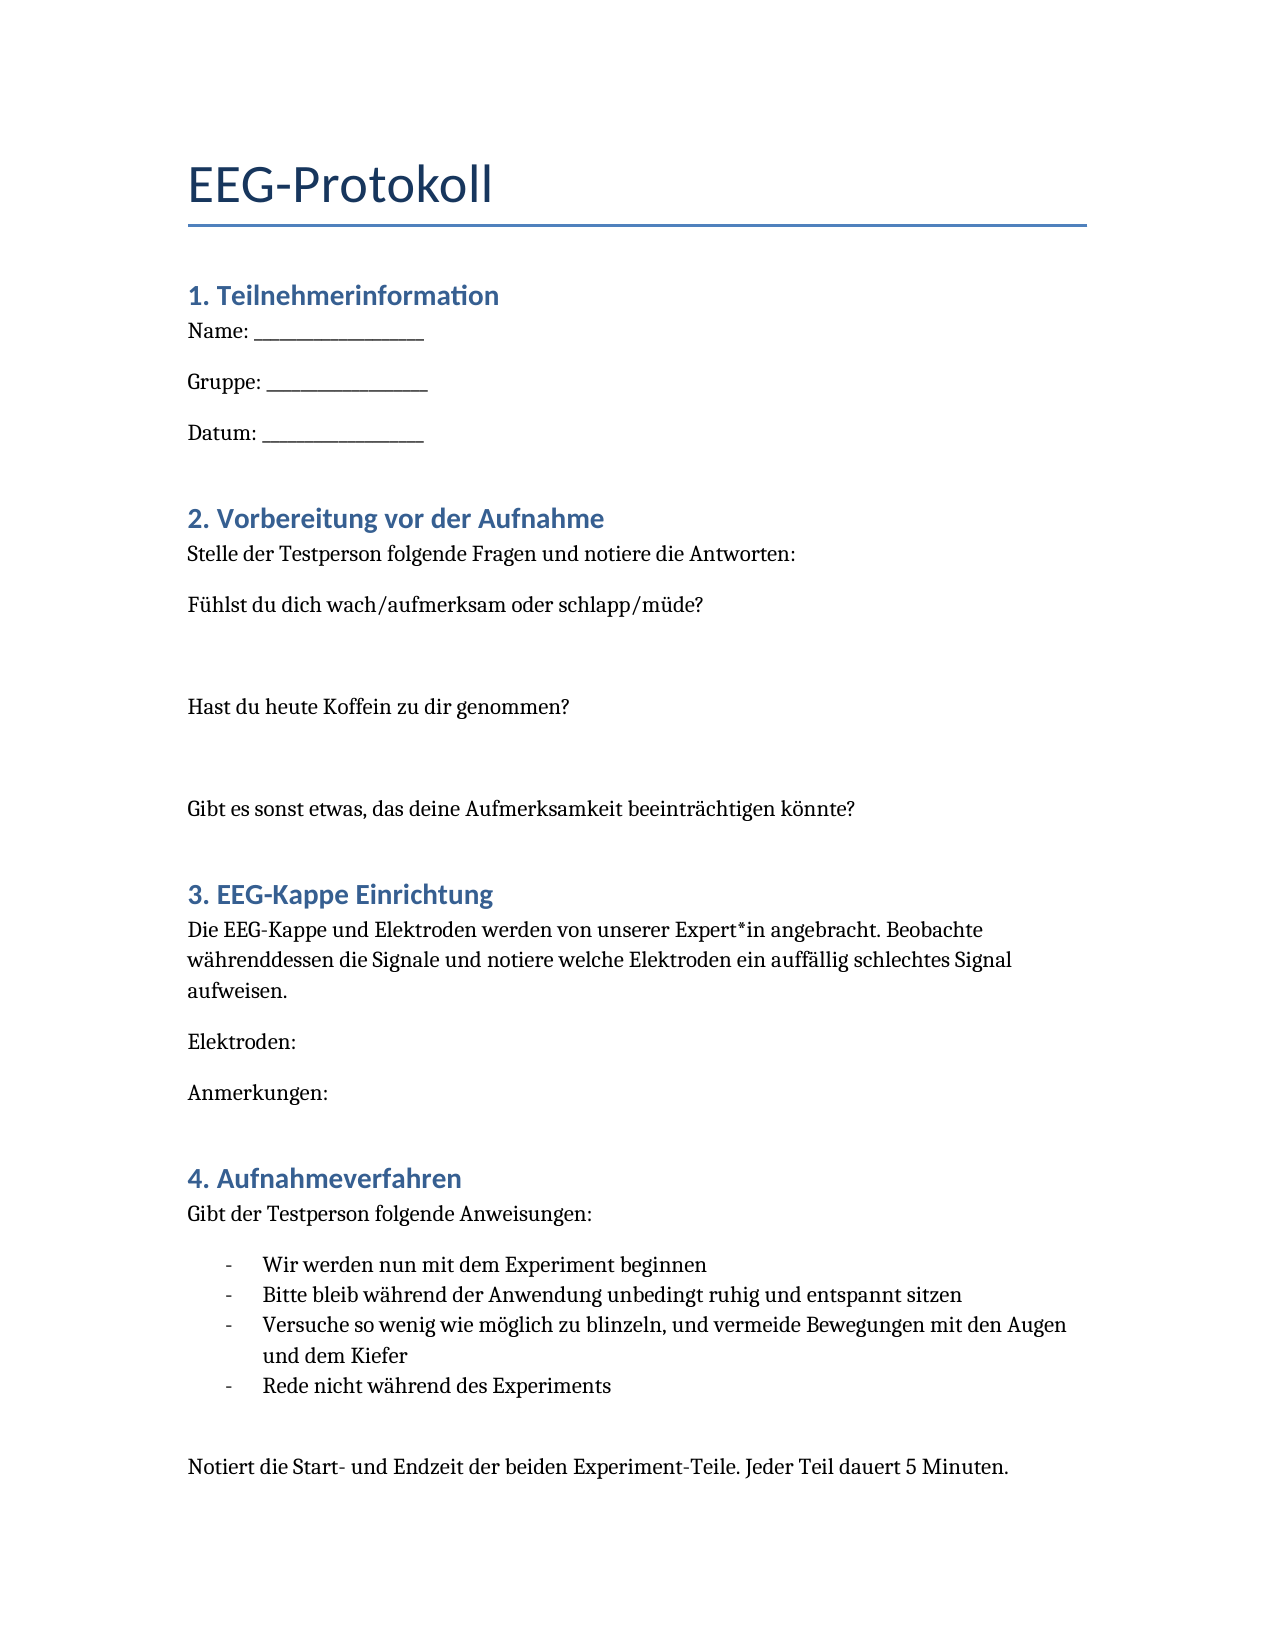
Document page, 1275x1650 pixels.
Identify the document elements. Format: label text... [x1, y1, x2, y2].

subtitle 3. EEG-Kappe Einrichtung [187, 876, 1087, 912]
list Bitte bleib während der Anwendung unbedingt ruhig und entspannt sitzen [225, 1282, 1087, 1308]
list Wir werden nun mit dem Experiment beginnen [225, 1252, 1087, 1278]
text Hast du heute Koffein zu dir genommen? [187, 694, 1087, 720]
subtitle 4. Aufnahmeverfahren [187, 1160, 1087, 1195]
list Rede nicht während des Experiments [225, 1373, 1087, 1399]
text Gibt der Testperson folgende Anweisungen: [187, 1201, 1087, 1227]
list Versuche so wenig wie möglich zu blinzeln, und vermeide Bewegungen mit den Augen und dem Kiefer [225, 1312, 1087, 1369]
subtitle 2. Vorbereitung vor der Aufnahme [187, 500, 1087, 535]
text Gibt es sonst etwas, das deine Aufmerksamkeit beeinträchtigen könnte? [187, 796, 1087, 822]
text Elektroden: [187, 1028, 1087, 1055]
text Datum: ___________________ [187, 419, 1087, 446]
title EEG-Protokoll [187, 150, 1087, 227]
text Die EEG-Kappe und Elektroden werden von unserer Expert*in angebracht. Beobachte währenddessen die Signale und notiere welche Elektroden ein auffällig schlechtes Signal aufweisen. [187, 917, 1087, 1004]
text Stelle der Testperson folgende Fragen und notiere die Antworten: [187, 541, 1087, 567]
subtitle 1. Teilnehmerinformation [187, 277, 1087, 312]
text Anmerkungen: [187, 1079, 1087, 1106]
text Gruppe: ___________________ [187, 368, 1087, 395]
text Name: ____________________ [187, 317, 1087, 344]
text Fühlst du dich wach/aufmerksam oder schlapp/müde? [187, 592, 1087, 618]
text Notiert die Start- und Endzeit der beiden Experiment-Teile. Jeder Teil dauert 5 Minuten. [187, 1454, 1087, 1480]
